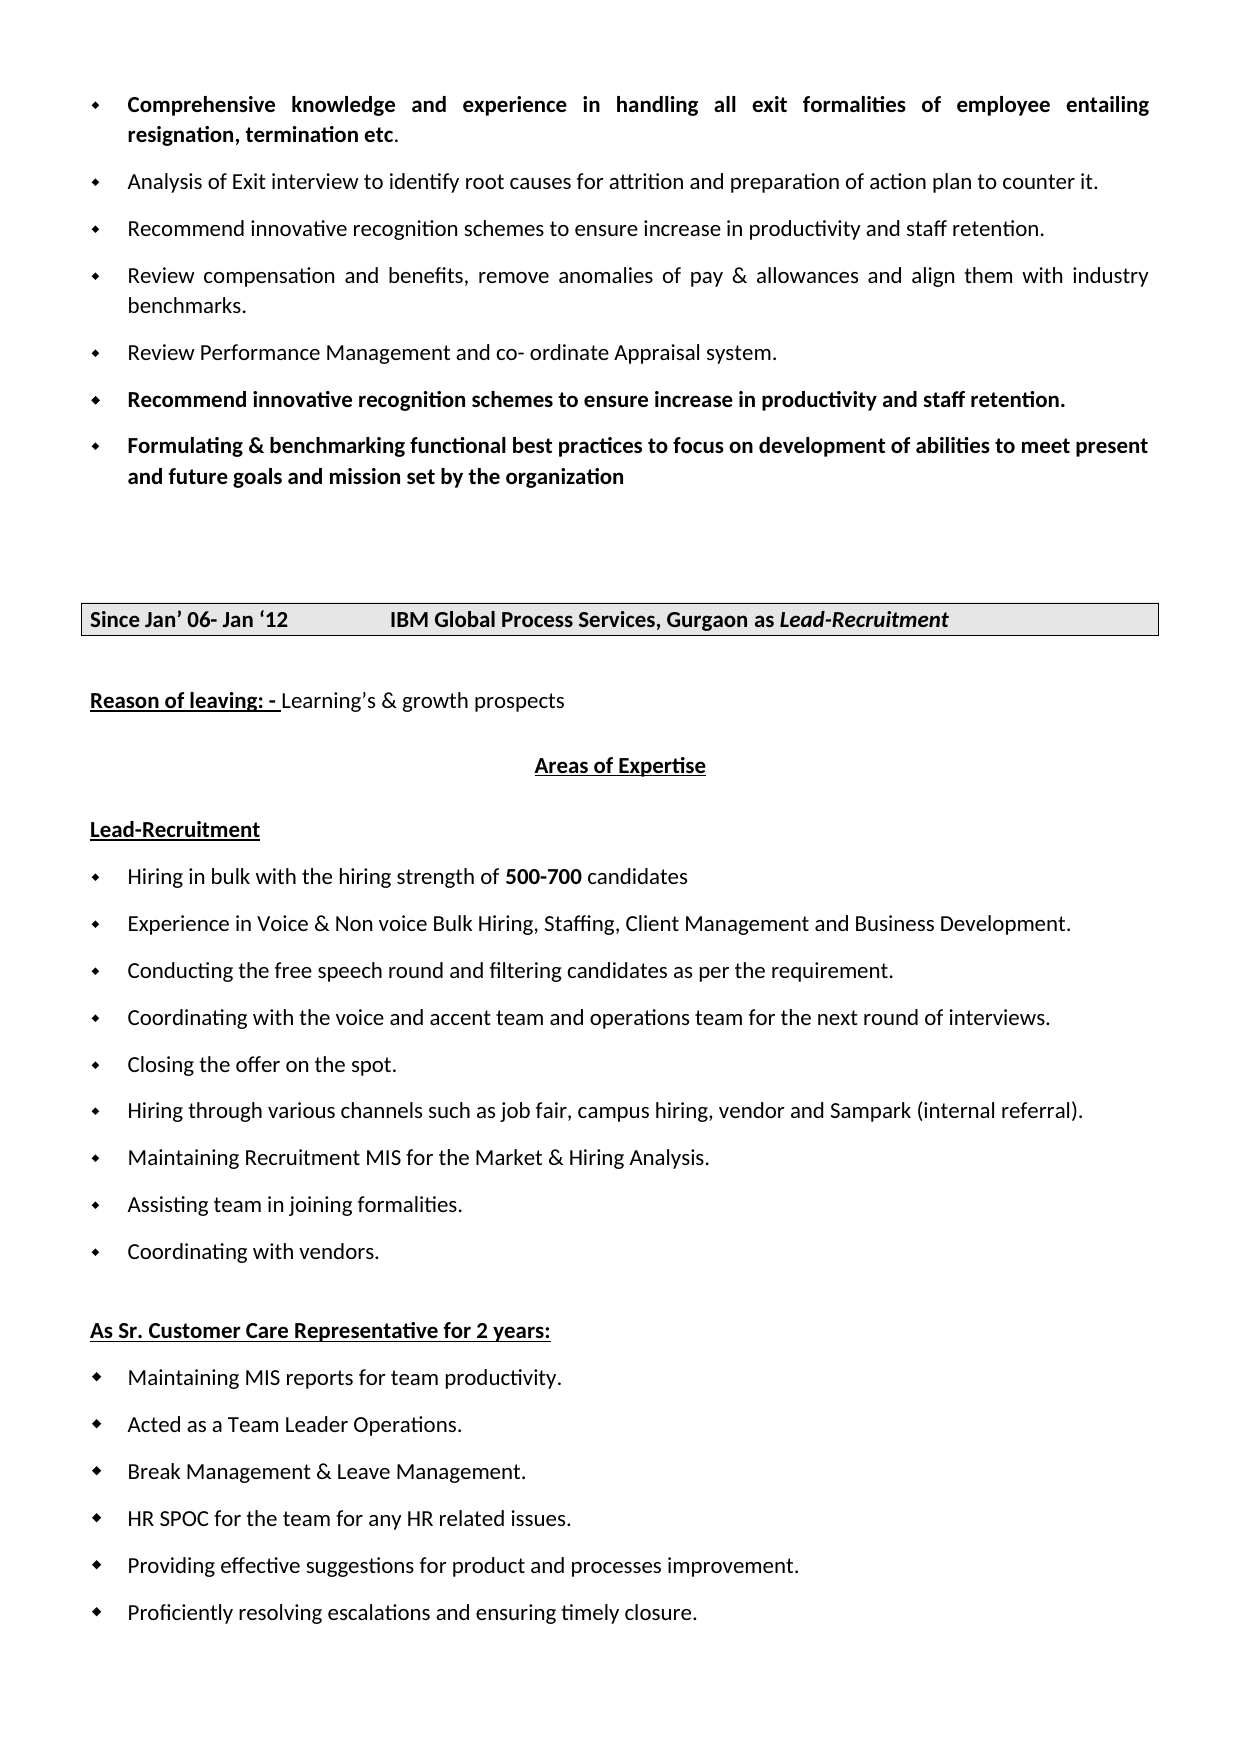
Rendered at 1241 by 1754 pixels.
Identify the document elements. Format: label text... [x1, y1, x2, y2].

list Maintaining MIS reports for team productivity. [90, 1363, 1150, 1391]
text As Sr. Customer Care Representative for 2 years: [90, 1316, 1150, 1344]
list Coordinating with vendors. [90, 1237, 1150, 1265]
list Comprehensive knowledge and experience in handling all exit formalities of employee entailing resignation, termination etc. [90, 90, 1150, 148]
list Review Performance Management and co- ordinate Appraisal system. [90, 338, 1150, 366]
text Lead-Recruitment [90, 815, 1150, 843]
text Reason of leaving: - Learning’s & growth prospects [90, 686, 1150, 714]
text Areas of Expertise [90, 751, 1150, 779]
list Recommend innovative recognition schemes to ensure increase in productivity and staff retention. [90, 214, 1150, 242]
list Acted as a Team Leader Operations. [90, 1410, 1150, 1438]
list Conducting the free speech round and filtering candidates as per the requirement. [90, 956, 1150, 984]
list HR SPOC for the team for any HR related issues. [90, 1504, 1150, 1532]
list Hiring in bulk with the hiring strength of 500-700 candidates [90, 862, 1150, 890]
list Review compensation and benefits, remove anomalies of pay & allowances and align them with industry benchmarks. [90, 261, 1150, 319]
list Coordinating with the voice and accent team and operations team for the next round of interviews. [90, 1003, 1150, 1031]
list Formulating & benchmarking functional best practices to focus on development of abilities to meet present and future goals and mission set by the organization [90, 432, 1150, 490]
list Maintaining Recruitment MIS for the Market & Hiring Analysis. [90, 1143, 1150, 1172]
list Assisting team in joining formalities. [90, 1190, 1150, 1218]
list Recommend innovative recognition schemes to ensure increase in productivity and staff retention. [90, 385, 1150, 413]
list Hiring through various channels such as job fair, campus hiring, vendor and Sampark (internal referral). [90, 1097, 1150, 1125]
list Analysis of Exit interview to identify root causes for attrition and preparation of action plan to counter it. [90, 167, 1150, 195]
list Closing the offer on the spot. [90, 1050, 1150, 1078]
list Proficiently resolving escalations and ensuring timely closure. [90, 1598, 1150, 1626]
text Since Jan’ 06- Jan ‘12 IBM Global Process Services, Gurgaon as Lead-Recruitment [82, 604, 1158, 635]
list Providing effective suggestions for product and processes improvement. [90, 1551, 1150, 1579]
list Experience in Voice & Non voice Bulk Hiring, Staffing, Client Management and Business Development. [90, 909, 1150, 937]
list Break Management & Leave Management. [90, 1457, 1150, 1485]
